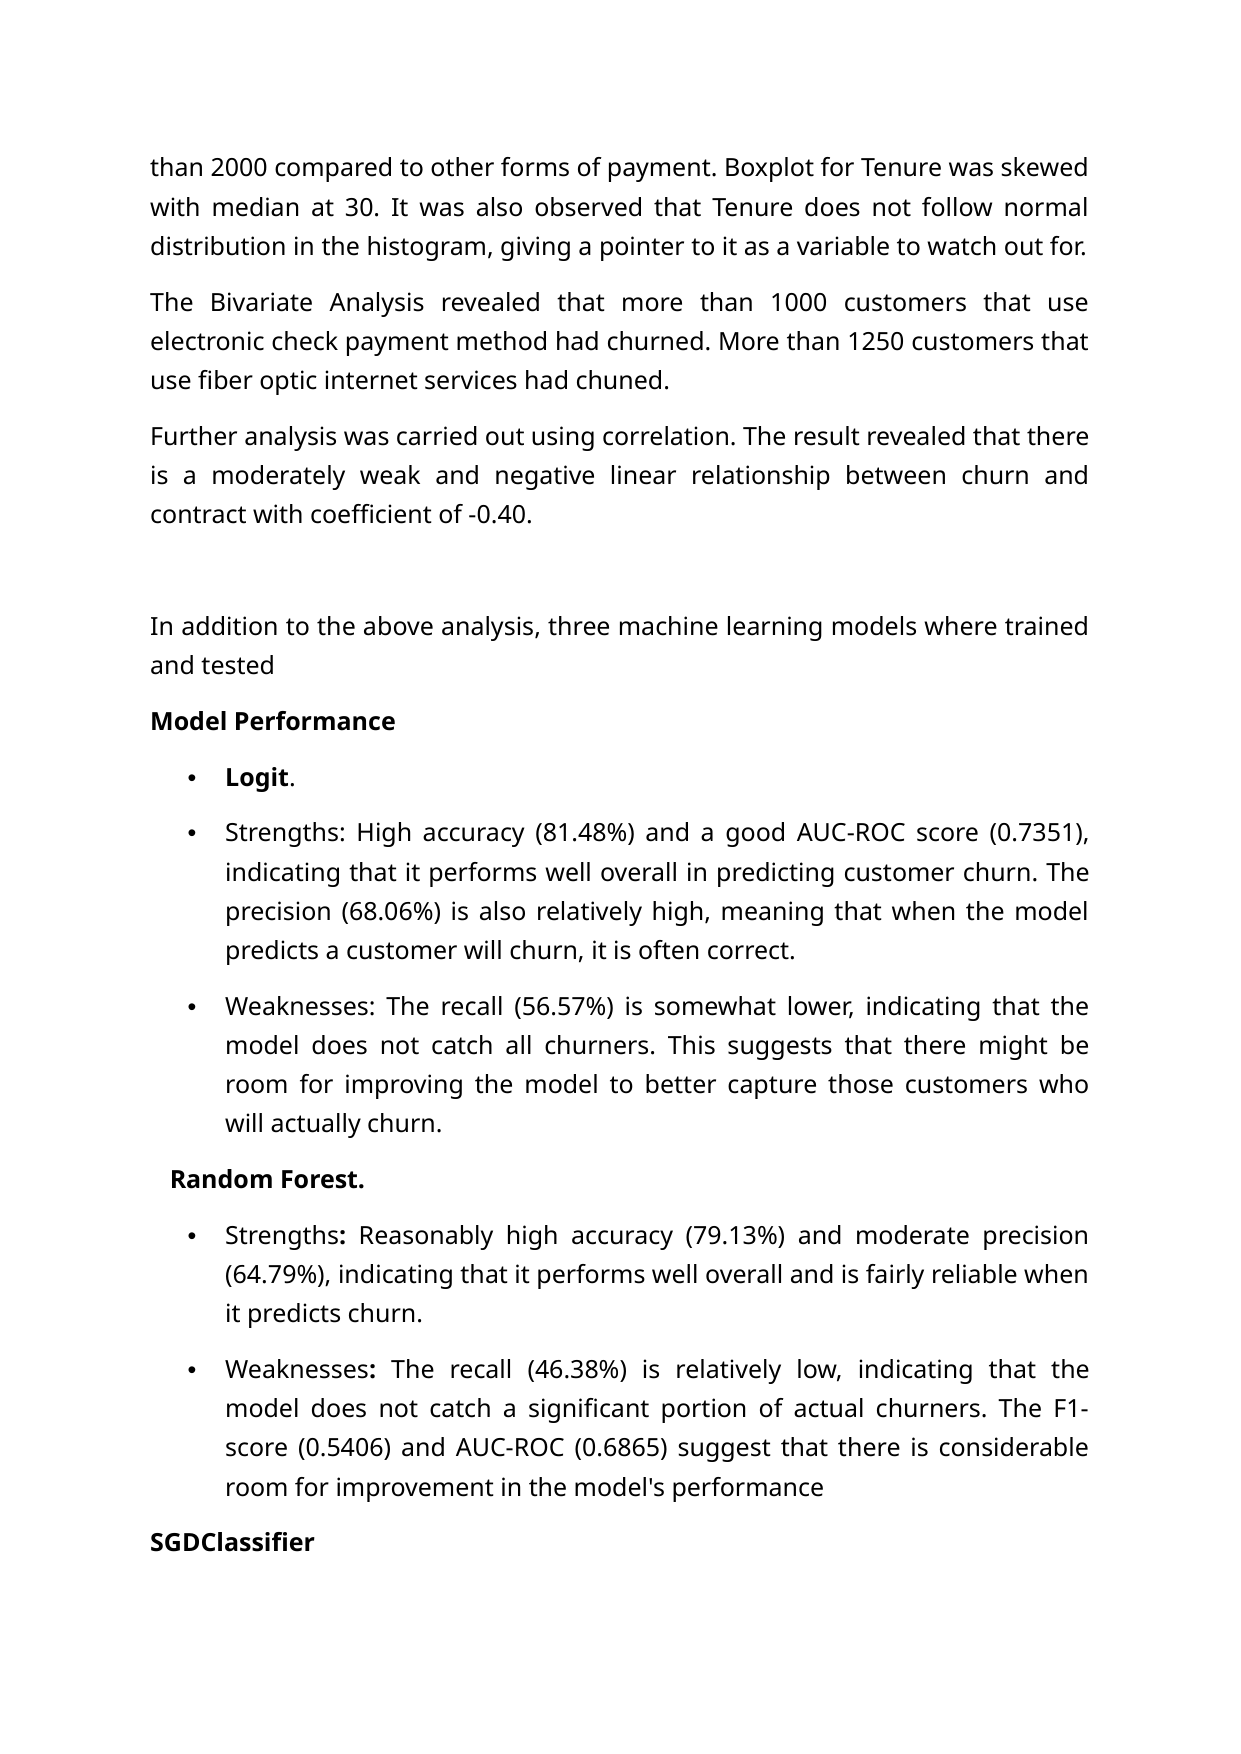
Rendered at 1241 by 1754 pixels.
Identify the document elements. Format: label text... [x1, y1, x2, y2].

list Strengths: Reasonably high accuracy (79.13%) and moderate precision (64.79%), indicating that it performs well overall and is fairly reliable when it predicts churn. [187, 1217, 1090, 1330]
list Logit. [187, 759, 1090, 793]
text Further analysis was carried out using correlation. The result revealed that there is a moderately weak and negative linear relationship between churn and contract with coefficient of -0.40. [150, 418, 1090, 531]
list Weaknesses: The recall (46.38%) is relatively low, indicating that the model does not catch a significant portion of actual churners. The F1-score (0.5406) and AUC-ROC (0.6865) suggest that there is considerable room for improvement in the model's performance [187, 1352, 1090, 1503]
text In addition to the above analysis, three machine learning models where trained and tested [150, 608, 1090, 682]
text Model Performance [150, 703, 1090, 737]
text SGDClassifier [150, 1525, 1090, 1559]
text The Bivariate Analysis revealed that more than 1000 customers that use electronic check payment method had churned. More than 1250 customers that use fiber optic internet services had chuned. [150, 284, 1090, 397]
list Strengths: High accuracy (81.48%) and a good AUC-ROC score (0.7351), indicating that it performs well overall in predicting customer churn. The precision (68.06%) is also relatively high, meaning that when the model predicts a customer will churn, it is often correct. [187, 815, 1090, 967]
list Weaknesses: The recall (56.57%) is somewhat lower, indicating that the model does not catch all churners. This suggests that there might be room for improving the model to better capture those customers who will actually churn. [187, 988, 1090, 1140]
text Random Forest. [150, 1162, 1090, 1196]
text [150, 150, 1090, 262]
